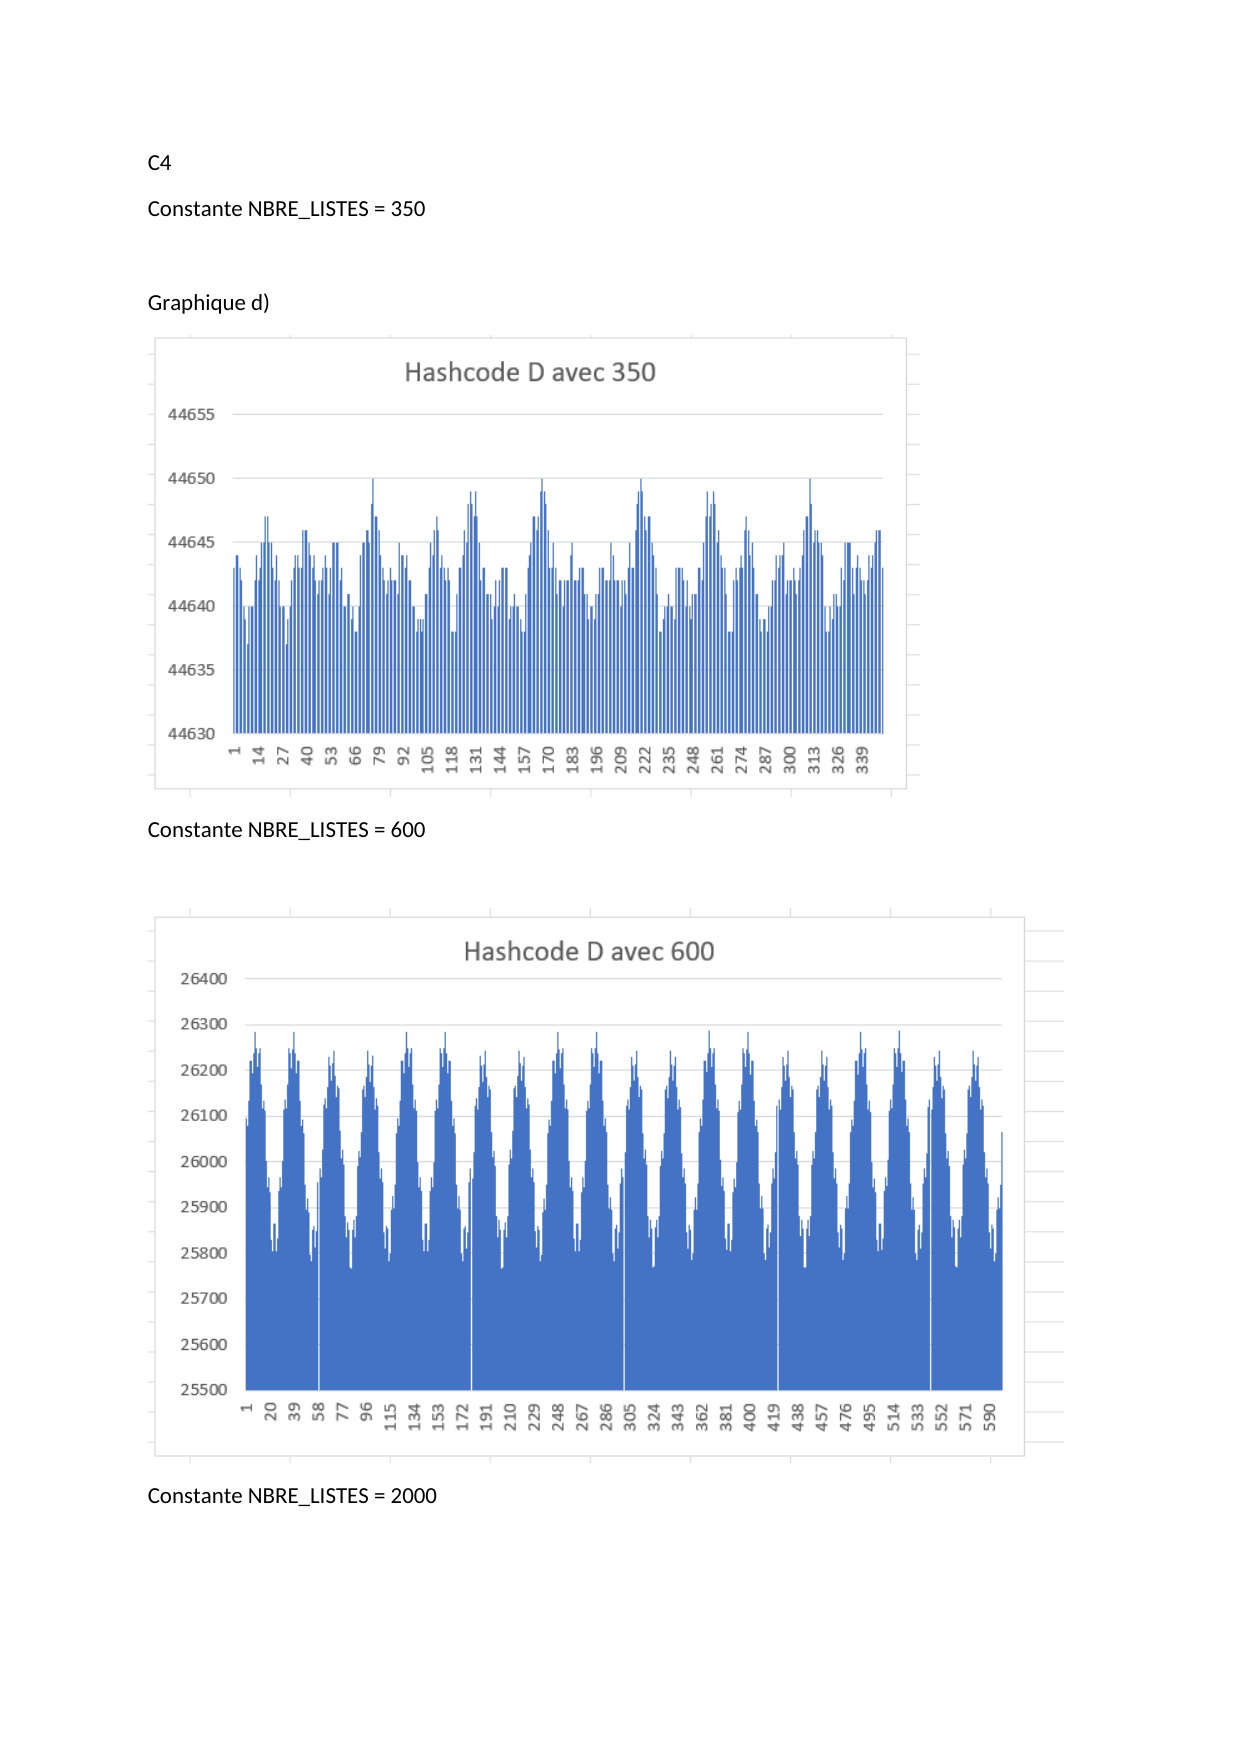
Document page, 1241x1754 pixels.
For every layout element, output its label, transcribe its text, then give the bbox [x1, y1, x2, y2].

text Constante NBRE_LISTES = 600 [148, 815, 1093, 843]
text C4 [148, 148, 1093, 176]
picture [147, 335, 921, 797]
picture [147, 908, 1064, 1463]
text Constante NBRE_LISTES = 350 [148, 194, 1093, 222]
text Constante NBRE_LISTES = 2000 [148, 1482, 1093, 1510]
text Graphique d) [148, 288, 1093, 316]
